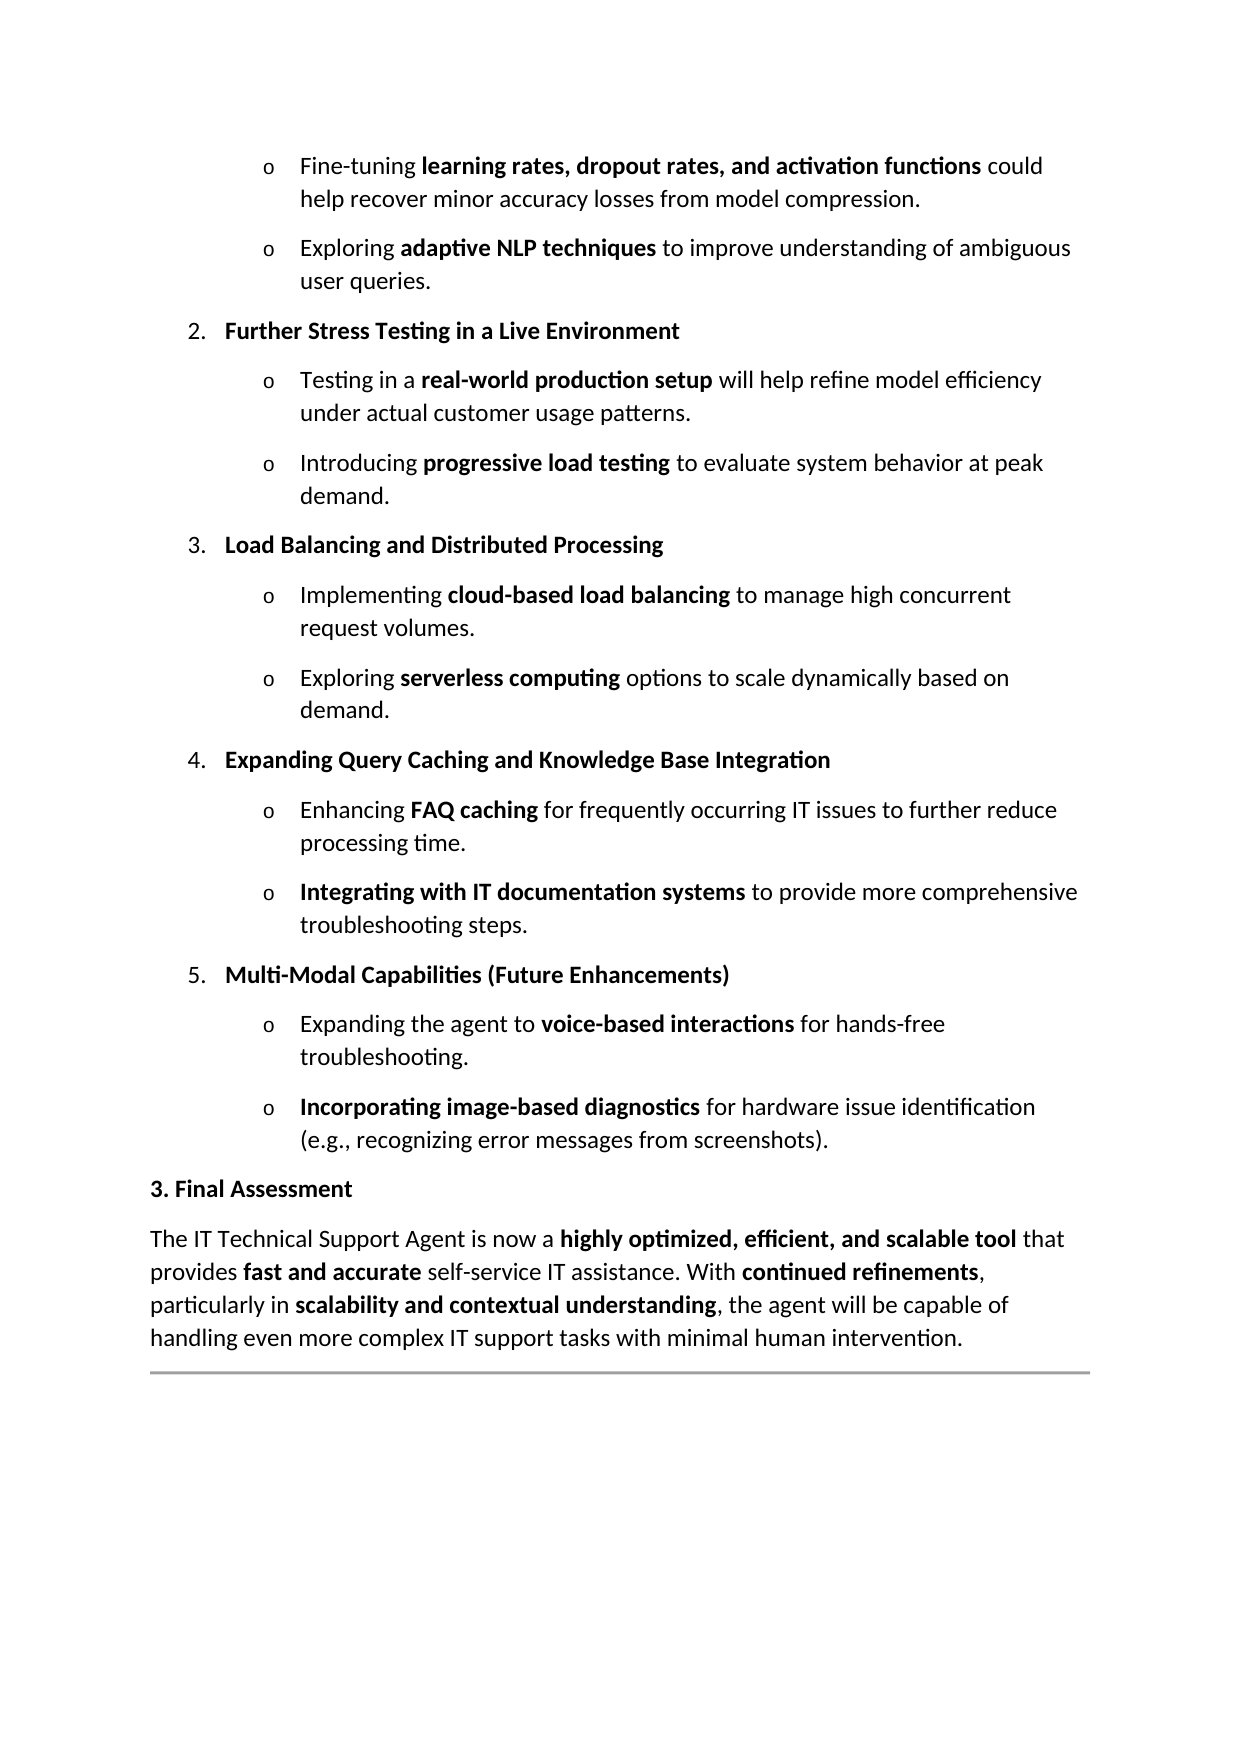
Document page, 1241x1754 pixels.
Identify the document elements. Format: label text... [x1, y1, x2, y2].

list Expanding Query Caching and Knowledge Base Integration [187, 744, 1090, 775]
text The IT Technical Support Agent is now a highly optimized, efficient, and scalable tool that provides fast and accurate self-service IT assistance. With continued refinements, particularly in scalability and contextual understanding, the agent will be capable of handling even more complex IT support tasks with minimal human intervention. [150, 1223, 1090, 1352]
list Testing in a real-world production setup will help refine model efficiency under actual customer usage patterns. [262, 364, 1090, 428]
list Incorporating image-based diagnostics for hardware issue identification (e.g., recognizing error messages from screenshots). [262, 1091, 1090, 1154]
list Exploring adaptive NLP techniques to improve understanding of ambiguous user queries. [262, 232, 1090, 296]
list Enhancing FAQ caching for frequently occurring IT issues to further reduce processing time. [262, 794, 1090, 857]
list Further Stress Testing in a Live Environment [187, 315, 1090, 346]
list Implementing cloud-based load balancing to manage high concurrent request volumes. [262, 579, 1090, 643]
list Expanding the agent to voice-based interactions for hands-free troubleshooting. [262, 1008, 1090, 1072]
list Fine-tuning learning rates, dropout rates, and activation functions could help recover minor accuracy losses from model compression. [262, 150, 1090, 213]
list Integrating with IT documentation systems to provide more comprehensive troubleshooting steps. [262, 876, 1090, 940]
list Load Balancing and Distributed Processing [187, 529, 1090, 560]
list Multi-Modal Capabilities (Future Enhancements) [187, 959, 1090, 989]
text 3. Final Assessment [150, 1173, 1090, 1204]
list Introducing progressive load testing to evaluate system behavior at peak demand. [262, 447, 1090, 511]
list Exploring serverless computing options to scale dynamically based on demand. [262, 662, 1090, 725]
